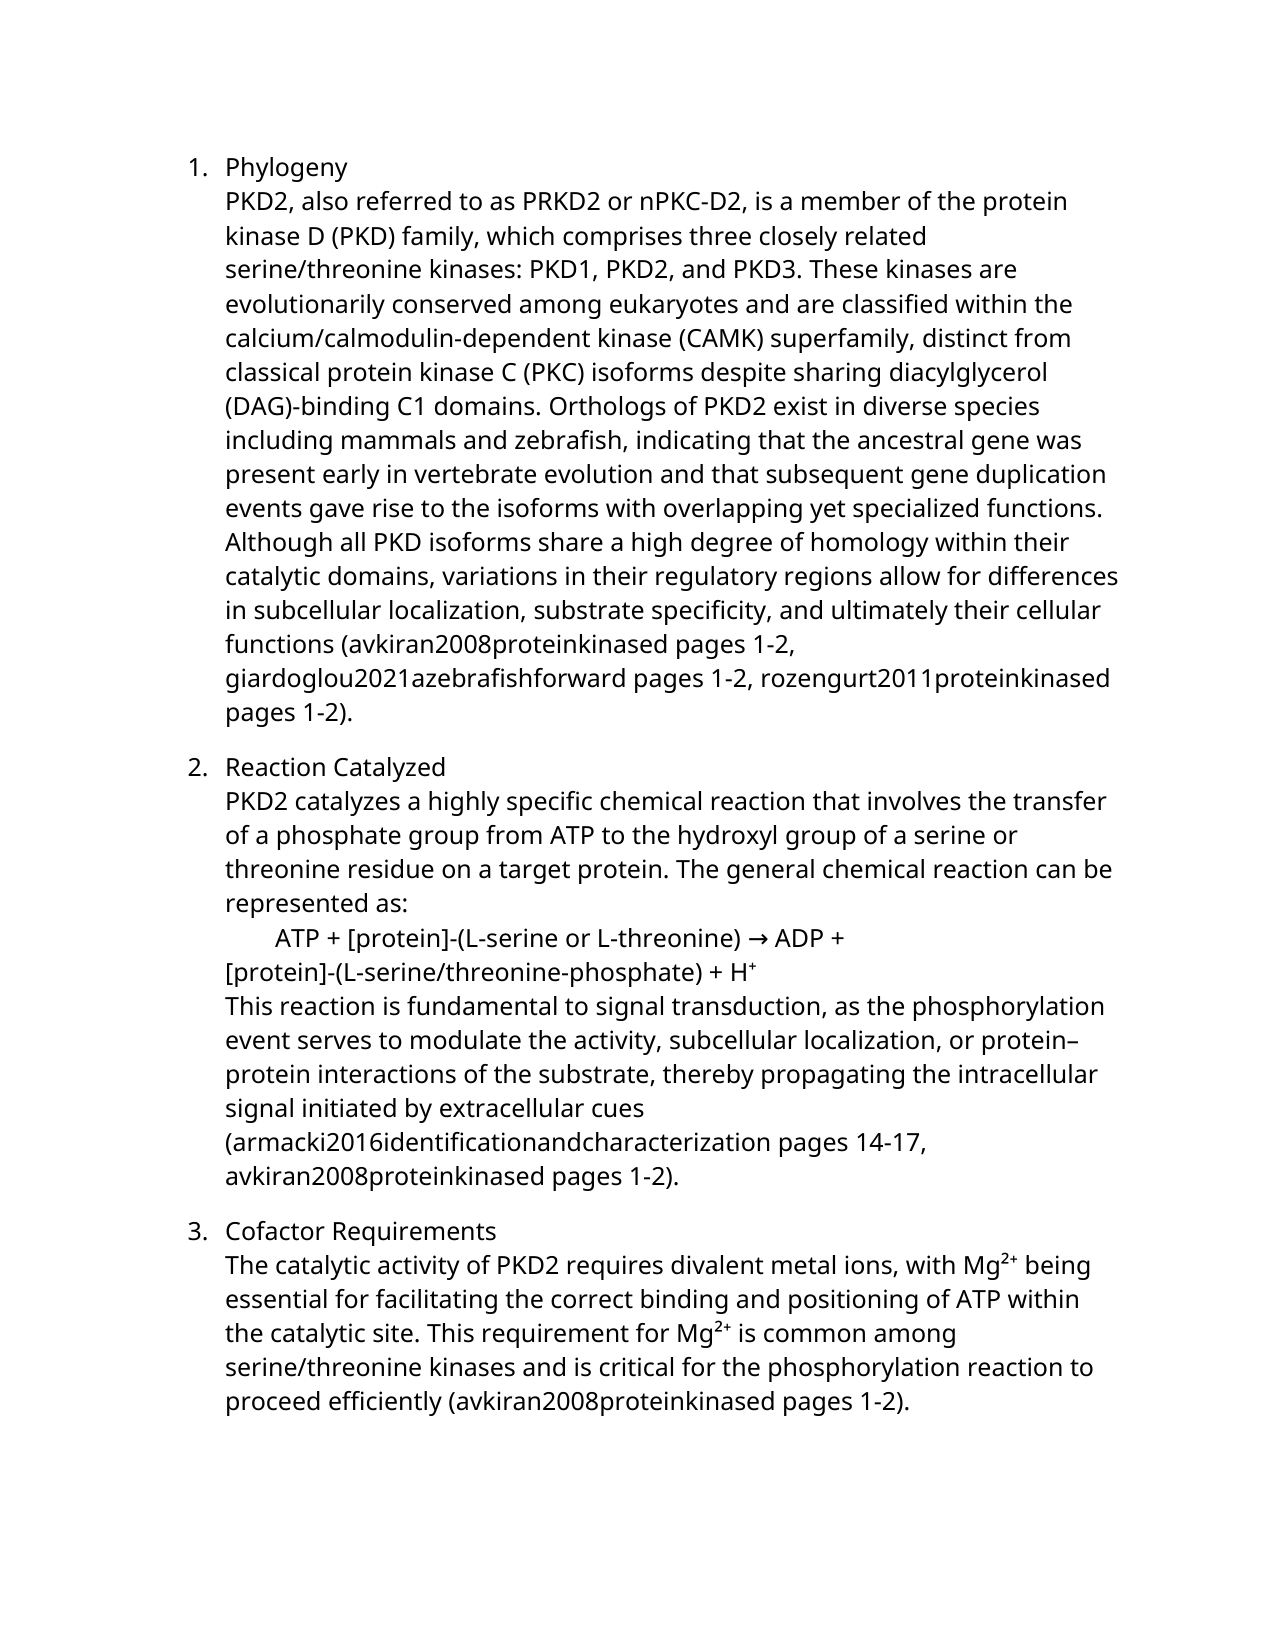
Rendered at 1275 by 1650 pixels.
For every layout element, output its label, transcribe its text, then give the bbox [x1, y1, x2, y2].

list Reaction Catalyzed PKD2 catalyzes a highly specific chemical reaction that involves the transfer of a phosphate group from ATP to the hydroxyl group of a serine or threonine residue on a target protein. The general chemical reaction can be represented as: ATP + [protein]-(L-serine or L-threonine) → ADP + [protein]-(L-serine/threonine-phosphate) + H⁺ This reaction is fundamental to signal transduction, as the phosphorylation event serves to modulate the activity, subcellular localization, or protein–protein interactions of the substrate, thereby propagating the intracellular signal initiated by extracellular cues (armacki2016identificationandcharacterization pages 14-17, avkiran2008proteinkinased pages 1-2). [187, 750, 1125, 1193]
list Cofactor Requirements The catalytic activity of PKD2 requires divalent metal ions, with Mg²⁺ being essential for facilitating the correct binding and positioning of ATP within the catalytic site. This requirement for Mg²⁺ is common among serine/threonine kinases and is critical for the phosphorylation reaction to proceed efficiently (avkiran2008proteinkinased pages 1-2). [187, 1213, 1125, 1418]
list Phylogeny PKD2, also referred to as PRKD2 or nPKC‐D2, is a member of the protein kinase D (PKD) family, which comprises three closely related serine/threonine kinases: PKD1, PKD2, and PKD3. These kinases are evolutionarily conserved among eukaryotes and are classified within the calcium/calmodulin‐dependent kinase (CAMK) superfamily, distinct from classical protein kinase C (PKC) isoforms despite sharing diacylglycerol (DAG)‐binding C1 domains. Orthologs of PKD2 exist in diverse species including mammals and zebrafish, indicating that the ancestral gene was present early in vertebrate evolution and that subsequent gene duplication events gave rise to the isoforms with overlapping yet specialized functions. Although all PKD isoforms share a high degree of homology within their catalytic domains, variations in their regulatory regions allow for differences in subcellular localization, substrate specificity, and ultimately their cellular functions (avkiran2008proteinkinased pages 1-2, giardoglou2021azebrafishforward pages 1-2, rozengurt2011proteinkinased pages 1-2). [187, 150, 1125, 729]
